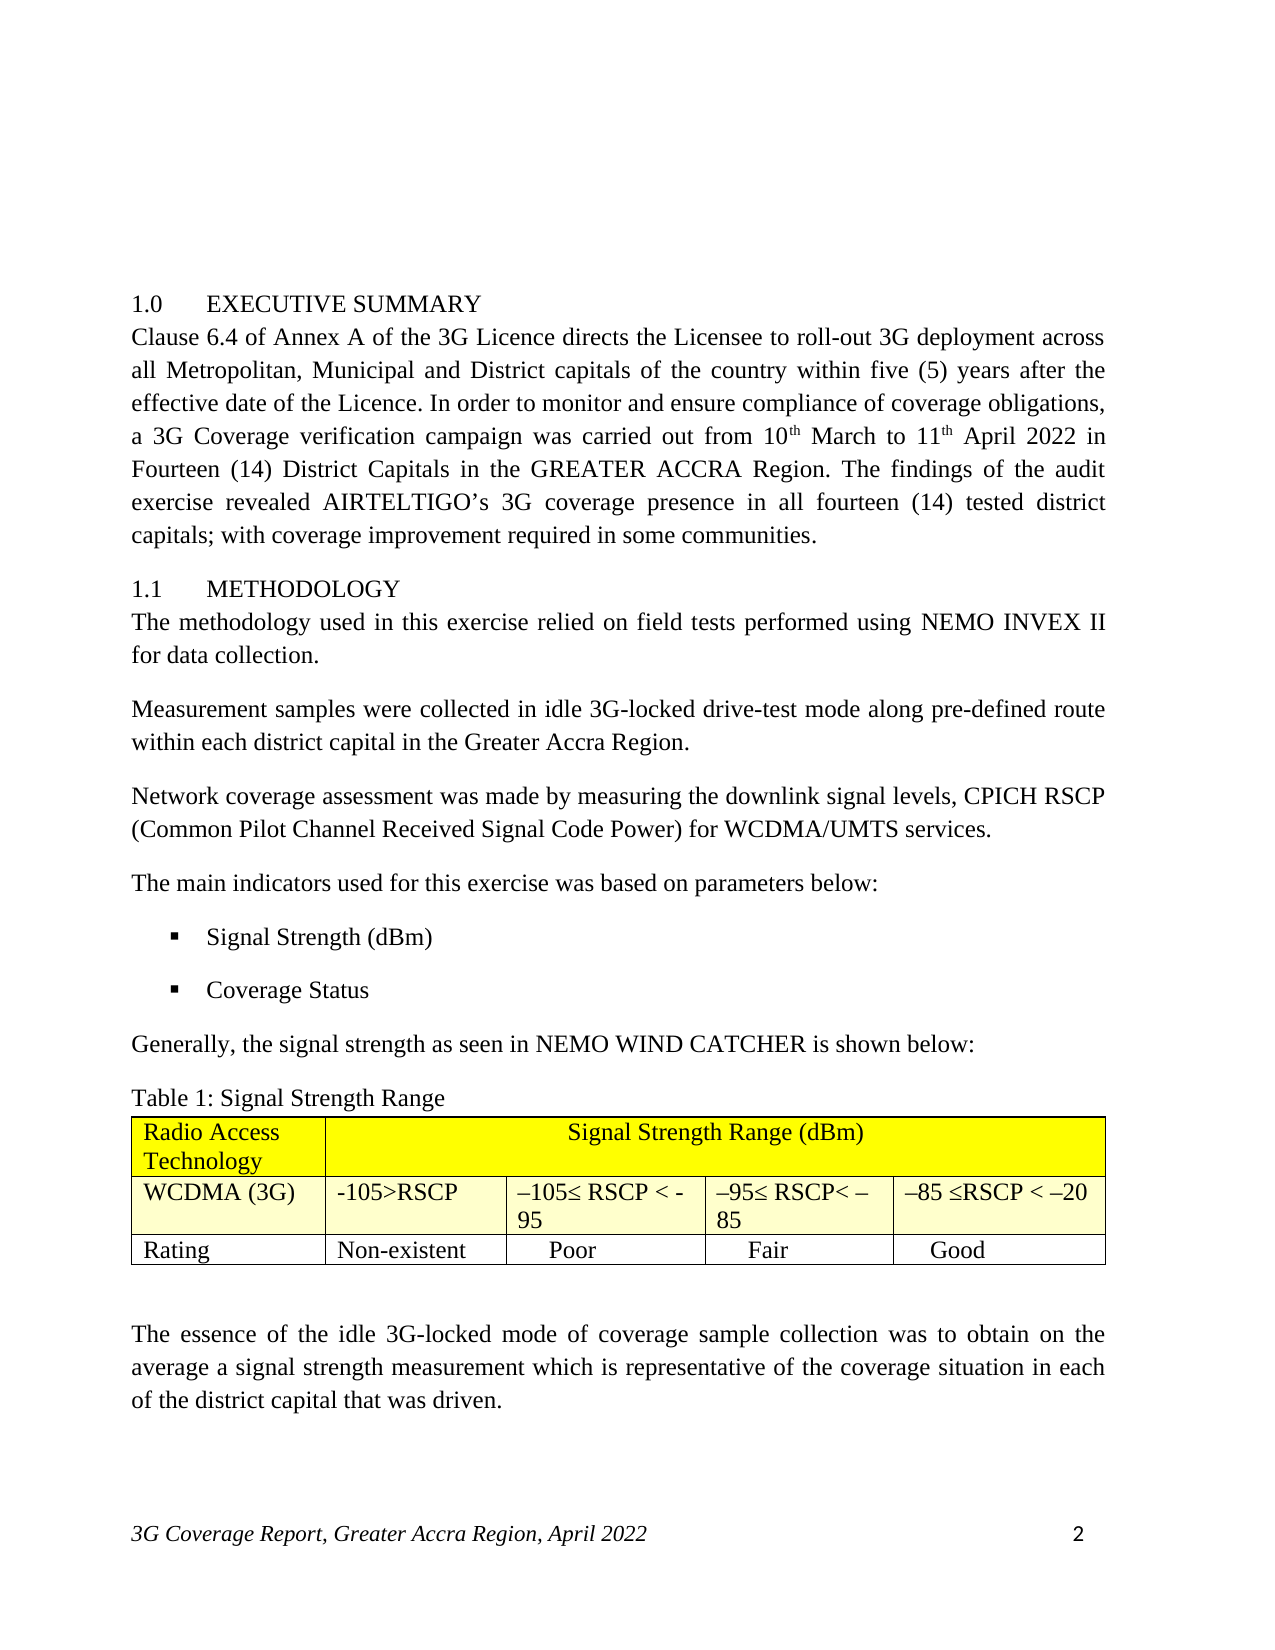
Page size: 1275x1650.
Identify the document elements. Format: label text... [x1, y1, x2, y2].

table_header Signal Strength Range (dBm) [326, 1118, 1105, 1176]
table_header Radio Access Technology [132, 1118, 325, 1176]
text Generally, the signal strength as seen in NEMO WIND CATCHER is shown below: [131, 1029, 1106, 1058]
table_cell Poor [507, 1235, 705, 1264]
text Clause 6.4 of Annex A of the 3G Licence directs the Licensee to roll-out 3G deployment across all Metropolitan, Municipal and District capitals of the country within five (5) years after the effective date of the Licence. In order to monitor and ensure compliance of coverage obligations, a 3G Coverage verification campaign was carried out from 10th March to 11th April 2022 in Fourteen (14) District Capitals in the GREATER ACCRA Region. The findings of the audit exercise revealed AIRTELTIGO’s 3G coverage presence in all fourteen (14) tested district capitals; with coverage improvement required in some communities. [131, 322, 1106, 549]
text The essence of the idle 3G-locked mode of coverage sample collection was to obtain on the average a signal strength measurement which is representative of the coverage situation in each of the district capital that was driven. [131, 1319, 1106, 1414]
subtitle 1.0 EXECUTIVE SUMMARY [131, 289, 1106, 318]
table_cell –95≤ RSCP< –85 [706, 1177, 893, 1234]
text Network coverage assessment was made by measuring the downlink signal levels, CPICH RSCP (Common Pilot Channel Received Signal Code Power) for WCDMA/UMTS services. [131, 781, 1106, 843]
list Signal Strength (dBm) [169, 922, 1106, 951]
table_cell WCDMA (3G) [132, 1177, 325, 1234]
table_cell Fair [706, 1235, 893, 1264]
table_cell Rating [132, 1235, 325, 1264]
text The main indicators used for this exercise was based on parameters below: [131, 868, 1106, 897]
text Table 1: Signal Strength Range [131, 1083, 1106, 1112]
table_cell –105≤ RSCP < -95 [507, 1177, 705, 1234]
table_cell Non-existent [326, 1235, 506, 1264]
list Coverage Status [169, 976, 1106, 1004]
table_cell –85 ≤RSCP < –20 [894, 1177, 1105, 1234]
text The methodology used in this exercise relied on field tests performed using NEMO INVEX II for data collection. [131, 607, 1106, 669]
subtitle 1.1 METHODOLOGY [131, 574, 1106, 603]
table_cell Good [894, 1235, 1105, 1264]
text Measurement samples were collected in idle 3G-locked drive-test mode along pre-defined route within each district capital in the Greater Accra Region. [131, 694, 1106, 756]
table_cell -105>RSCP [326, 1177, 506, 1234]
